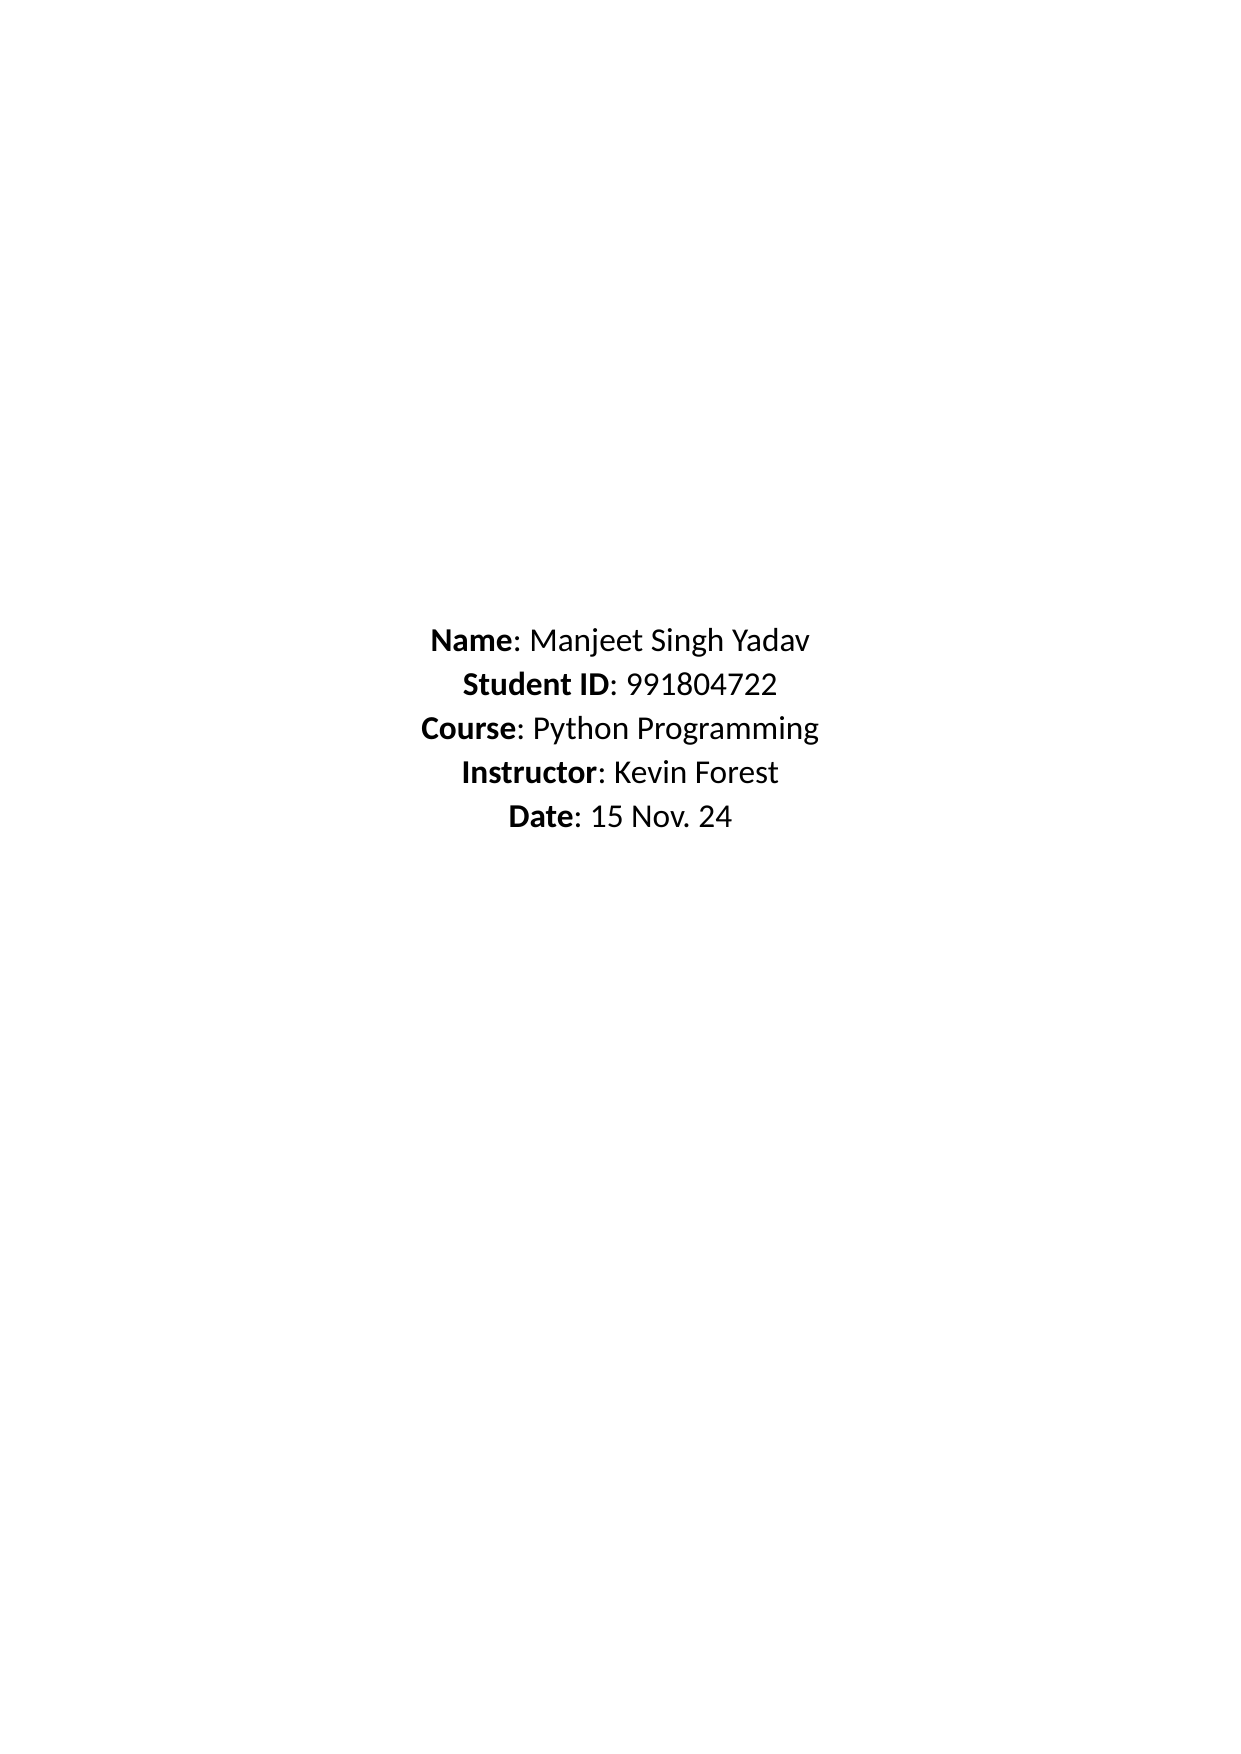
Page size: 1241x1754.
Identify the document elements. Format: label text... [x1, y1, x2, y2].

text Name: Manjeet Singh Yadav Student ID: 991804722 Course: Python Programming Instructor: Kevin Forest Date: 15 Nov. 24 [150, 619, 1090, 835]
